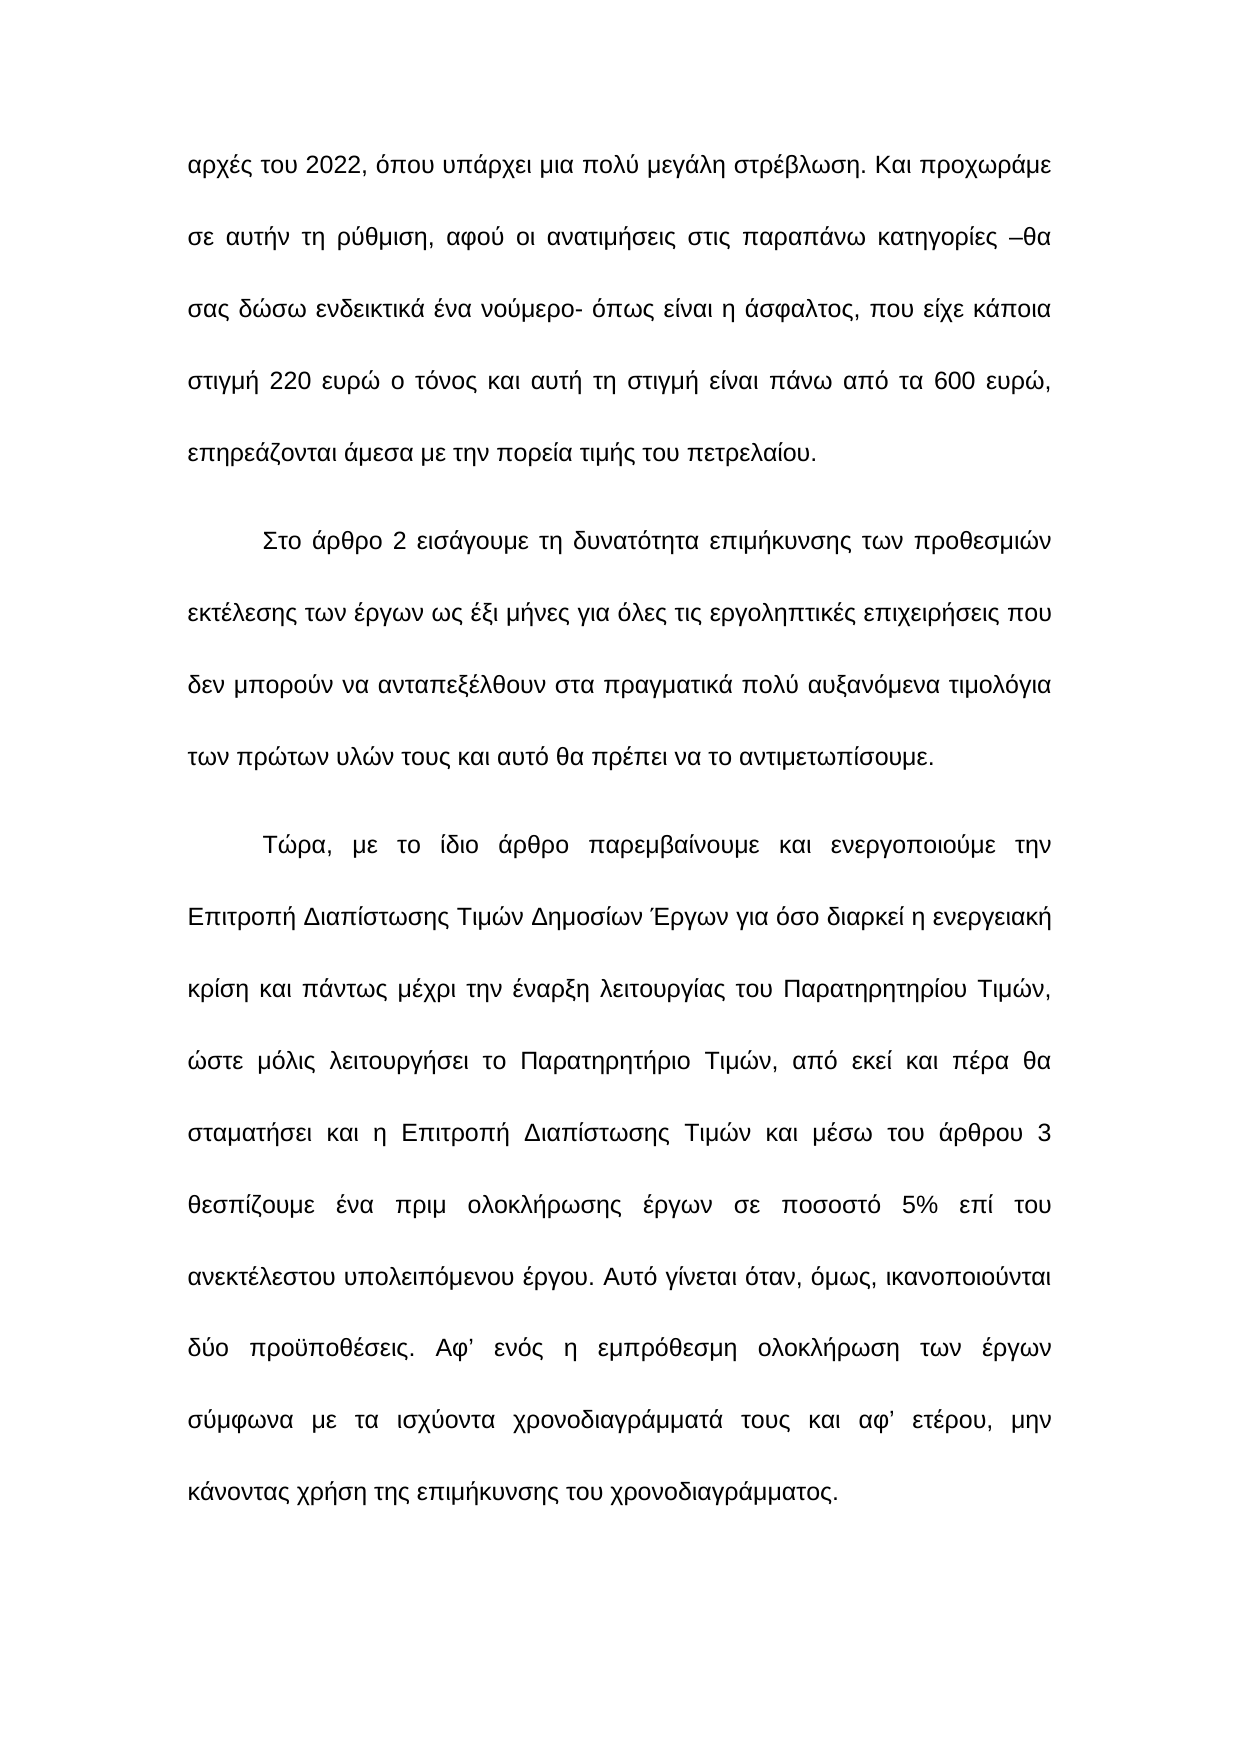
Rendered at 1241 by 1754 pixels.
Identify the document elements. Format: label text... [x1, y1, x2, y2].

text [187, 150, 1053, 466]
text Στο άρθρο 2 εισάγουμε τη δυνατότητα επιμήκυνσης των προθεσμιών εκτέλεσης των έργων ως έξι μήνες για όλες τις εργοληπτικές επιχειρήσεις που δεν μπορούν να ανταπεξέλθουν στα πραγματικά πολύ αυξανόμενα τιμολόγια των πρώτων υλών τους και αυτό θα πρέπει να το αντιμετωπίσουμε. [187, 526, 1053, 770]
text Τώρα, με το ίδιο άρθρο παρεμβαίνουμε και ενεργοποιούμε την Επιτροπή Διαπίστωσης Τιμών Δημοσίων Έργων για όσο διαρκεί η ενεργειακή κρίση και πάντως μέχρι την έναρξη λειτουργίας του Παρατηρητηρίου Τιμών, ώστε μόλις λειτουργήσει το Παρατηρητήριο Τιμών, από εκεί και πέρα θα σταματήσει και η Επιτροπή Διαπίστωσης Τιμών και μέσω του άρθρου 3 θεσπίζουμε ένα πριμ ολοκλήρωσης έργων σε ποσοστό 5% επί του ανεκτέλεστου υπολειπόμενου έργου. Αυτό γίνεται όταν, όμως, ικανοποιούνται δύο προϋποθέσεις. Αφ’ ενός η εμπρόθεσμη ολοκλήρωση των έργων σύμφωνα με τα ισχύοντα χρονοδιαγράμματά τους και αφ’ ετέρου, μην κάνοντας χρήση της επιμήκυνσης του χρονοδιαγράμματος. [187, 830, 1053, 1506]
